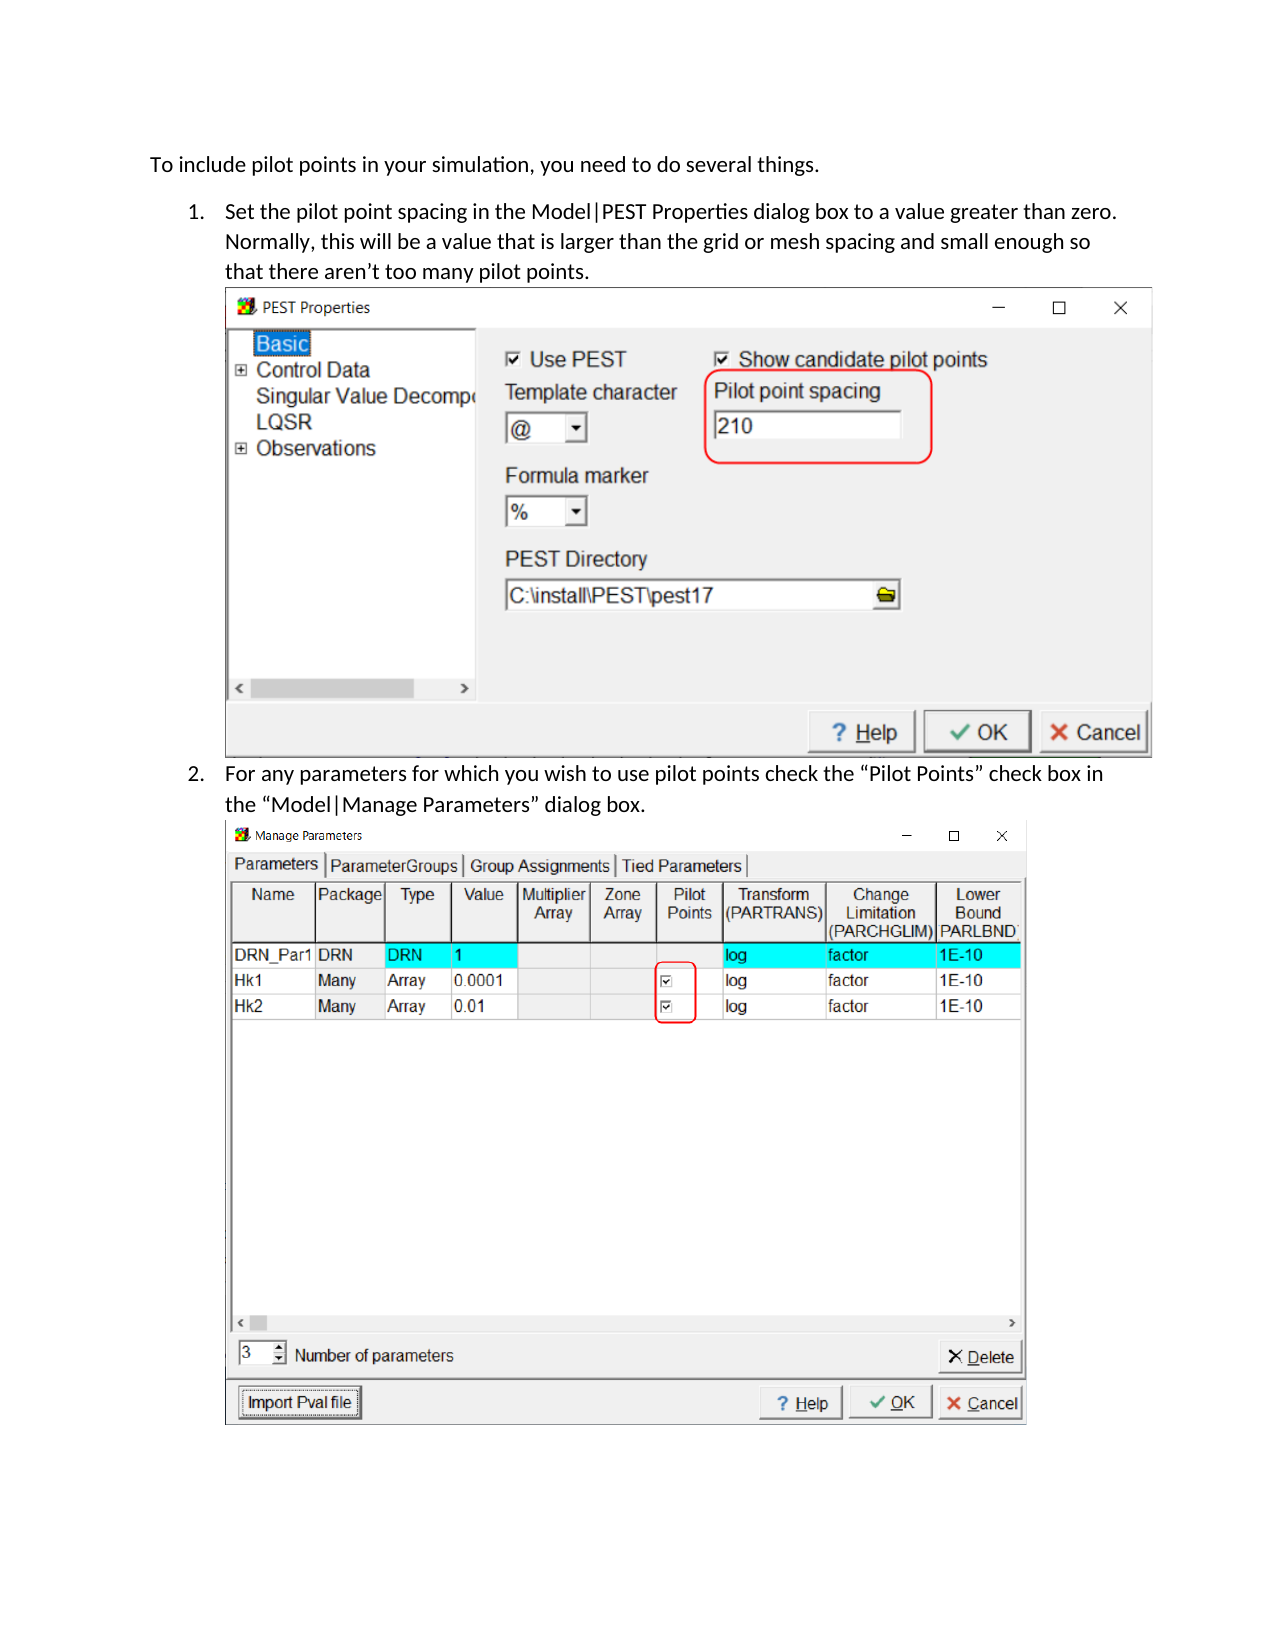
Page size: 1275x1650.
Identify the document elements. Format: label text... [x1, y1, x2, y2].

picture [225, 287, 1153, 758]
picture [225, 820, 1027, 1425]
text To include pilot points in your simulation, you need to do several things. [150, 150, 1125, 178]
